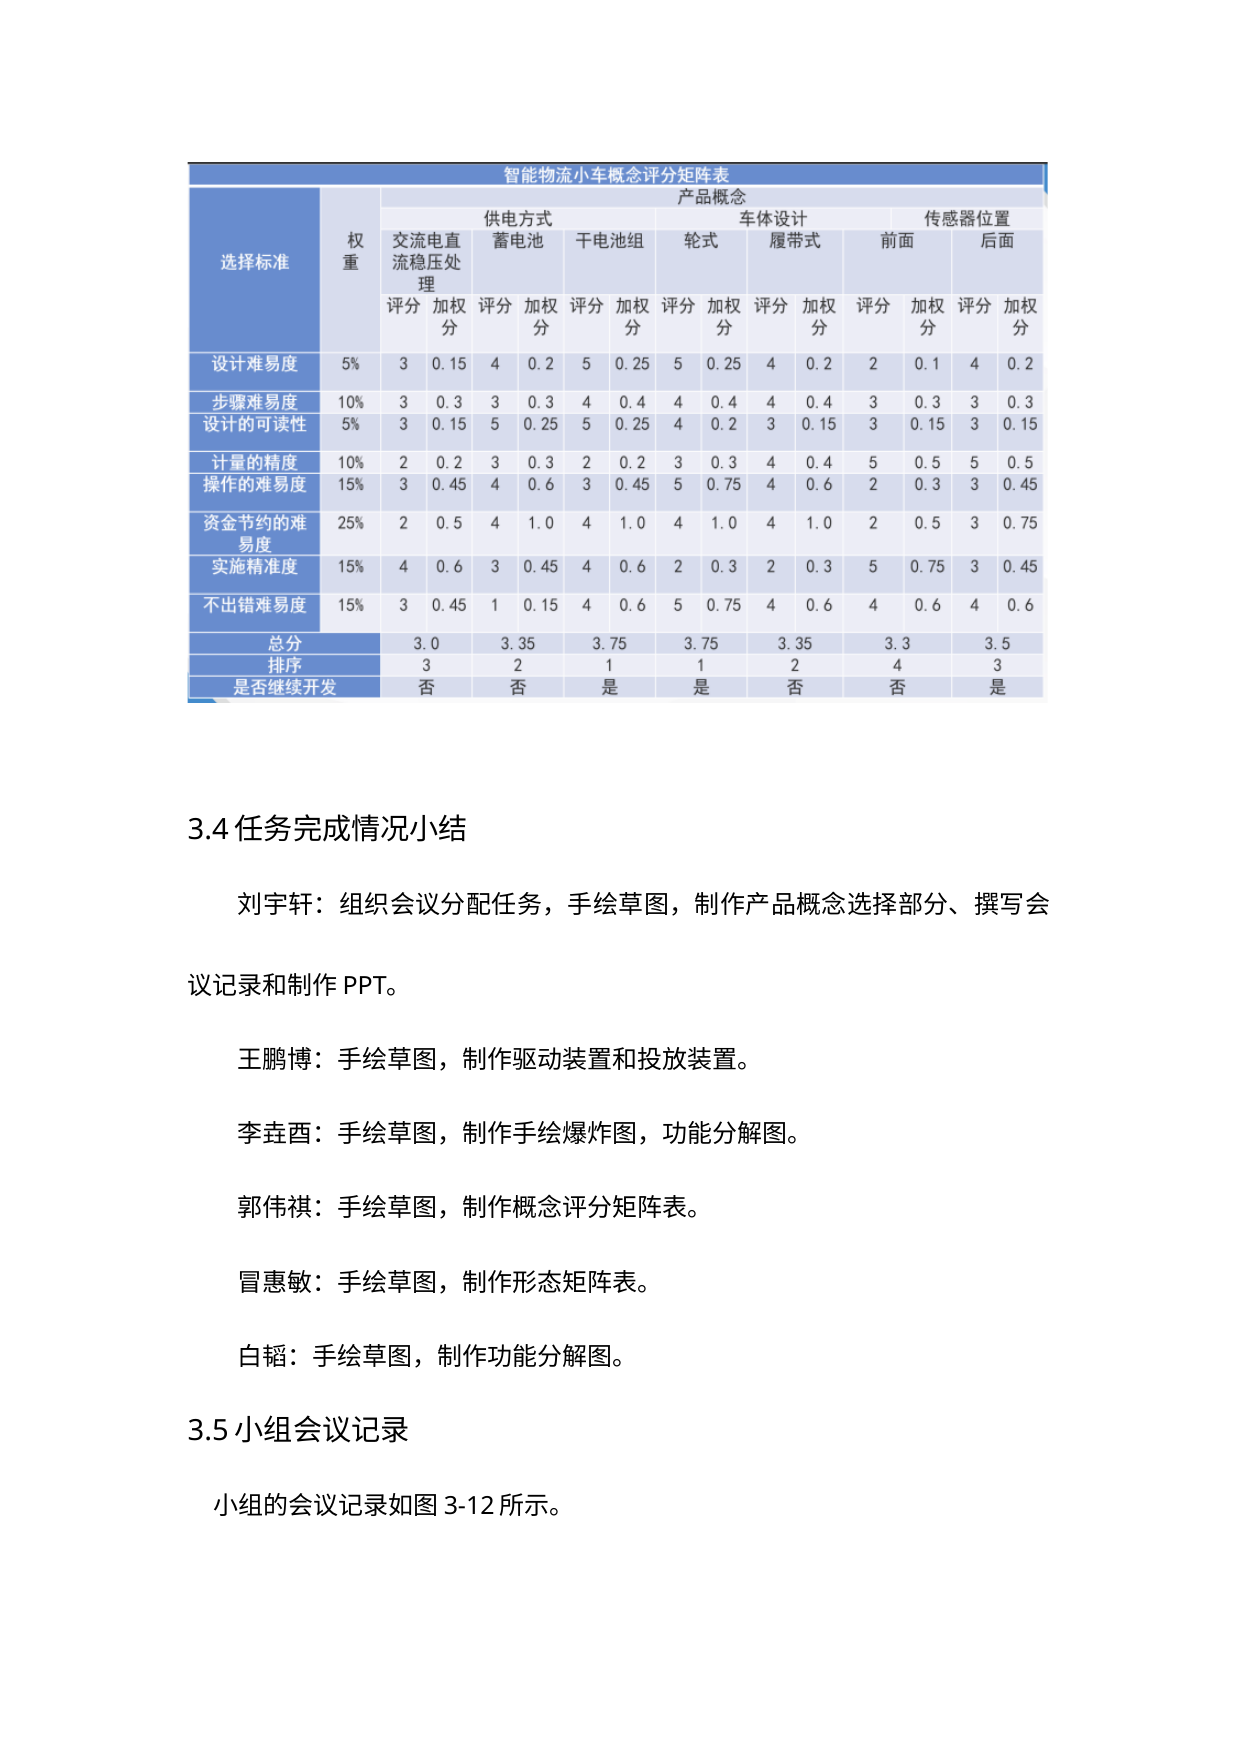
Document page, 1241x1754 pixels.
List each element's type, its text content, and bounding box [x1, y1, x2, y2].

text 刘宇轩：组织会议分配任务，手绘草图，制作产品概念选择部分、撰写会议记录和制作PPT。 [187, 870, 1053, 1016]
text 冒惠敏：手绘草图，制作形态矩阵表。 [187, 1248, 1053, 1313]
text 3.5小组会议记录 [187, 1396, 1053, 1461]
text 郭伟祺：手绘草图，制作概念评分矩阵表。 [187, 1173, 1053, 1238]
text 小组的会议记录如图3-12所示。 [187, 1471, 1053, 1536]
text 李垚酉：手绘草图，制作手绘爆炸图，功能分解图。 [187, 1099, 1053, 1164]
text 王鹏博：手绘草图，制作驱动装置和投放装置。 [187, 1025, 1053, 1090]
text 3.4任务完成情况小结 [187, 794, 1053, 859]
picture [187, 162, 1048, 703]
text 白韬：手绘草图，制作功能分解图。 [187, 1322, 1053, 1387]
